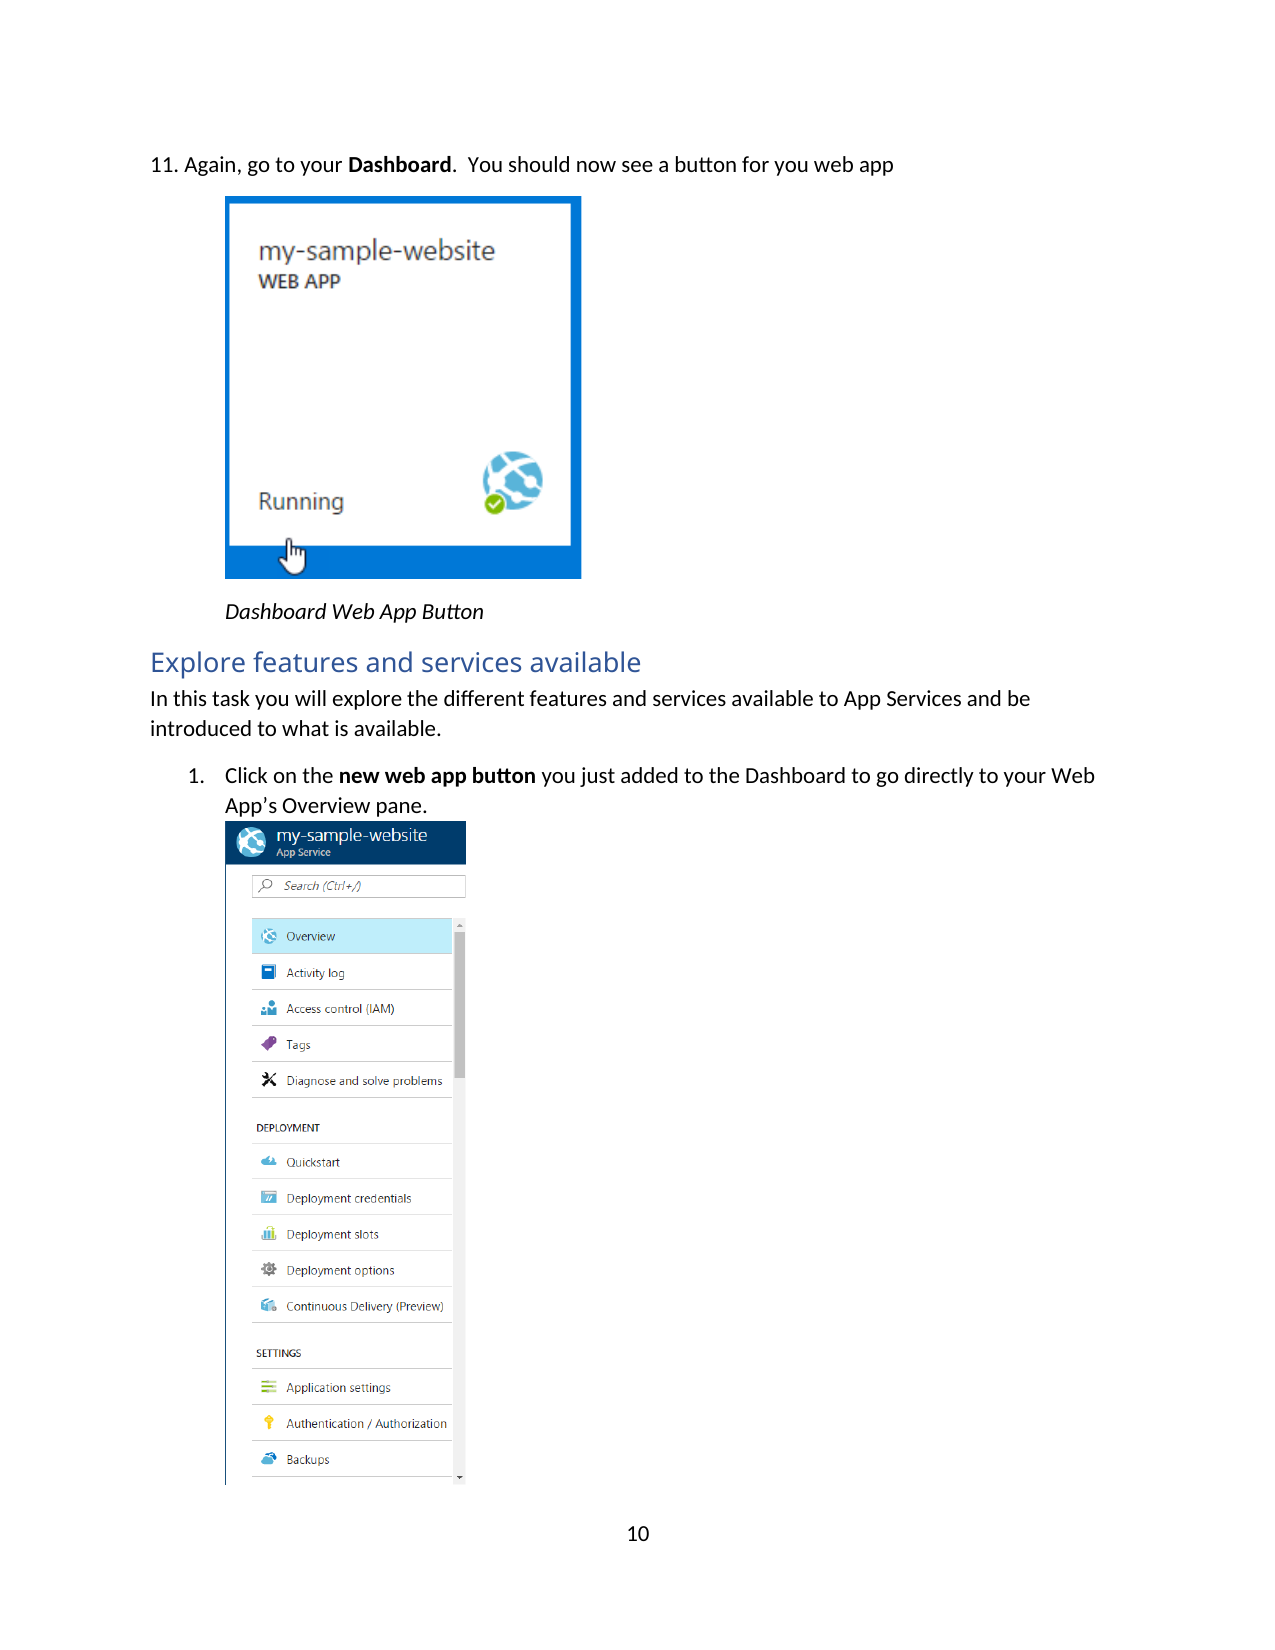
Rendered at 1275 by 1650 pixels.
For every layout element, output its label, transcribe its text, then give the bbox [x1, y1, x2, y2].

subtitle Explore features and services available [150, 644, 1125, 681]
text 11. Again, go to your Dashboard. You should now see a button for you web app [150, 150, 1125, 178]
text Dashboard Web App Button [225, 597, 1125, 625]
list Click on the new web app button you just added to the Dashboard to go directly to your Web App’s Overview pane. [187, 761, 1125, 819]
picture [225, 821, 466, 1485]
text In this task you will explore the different features and services available to App Services and be introduced to what is available. [150, 684, 1125, 742]
picture [225, 196, 582, 579]
